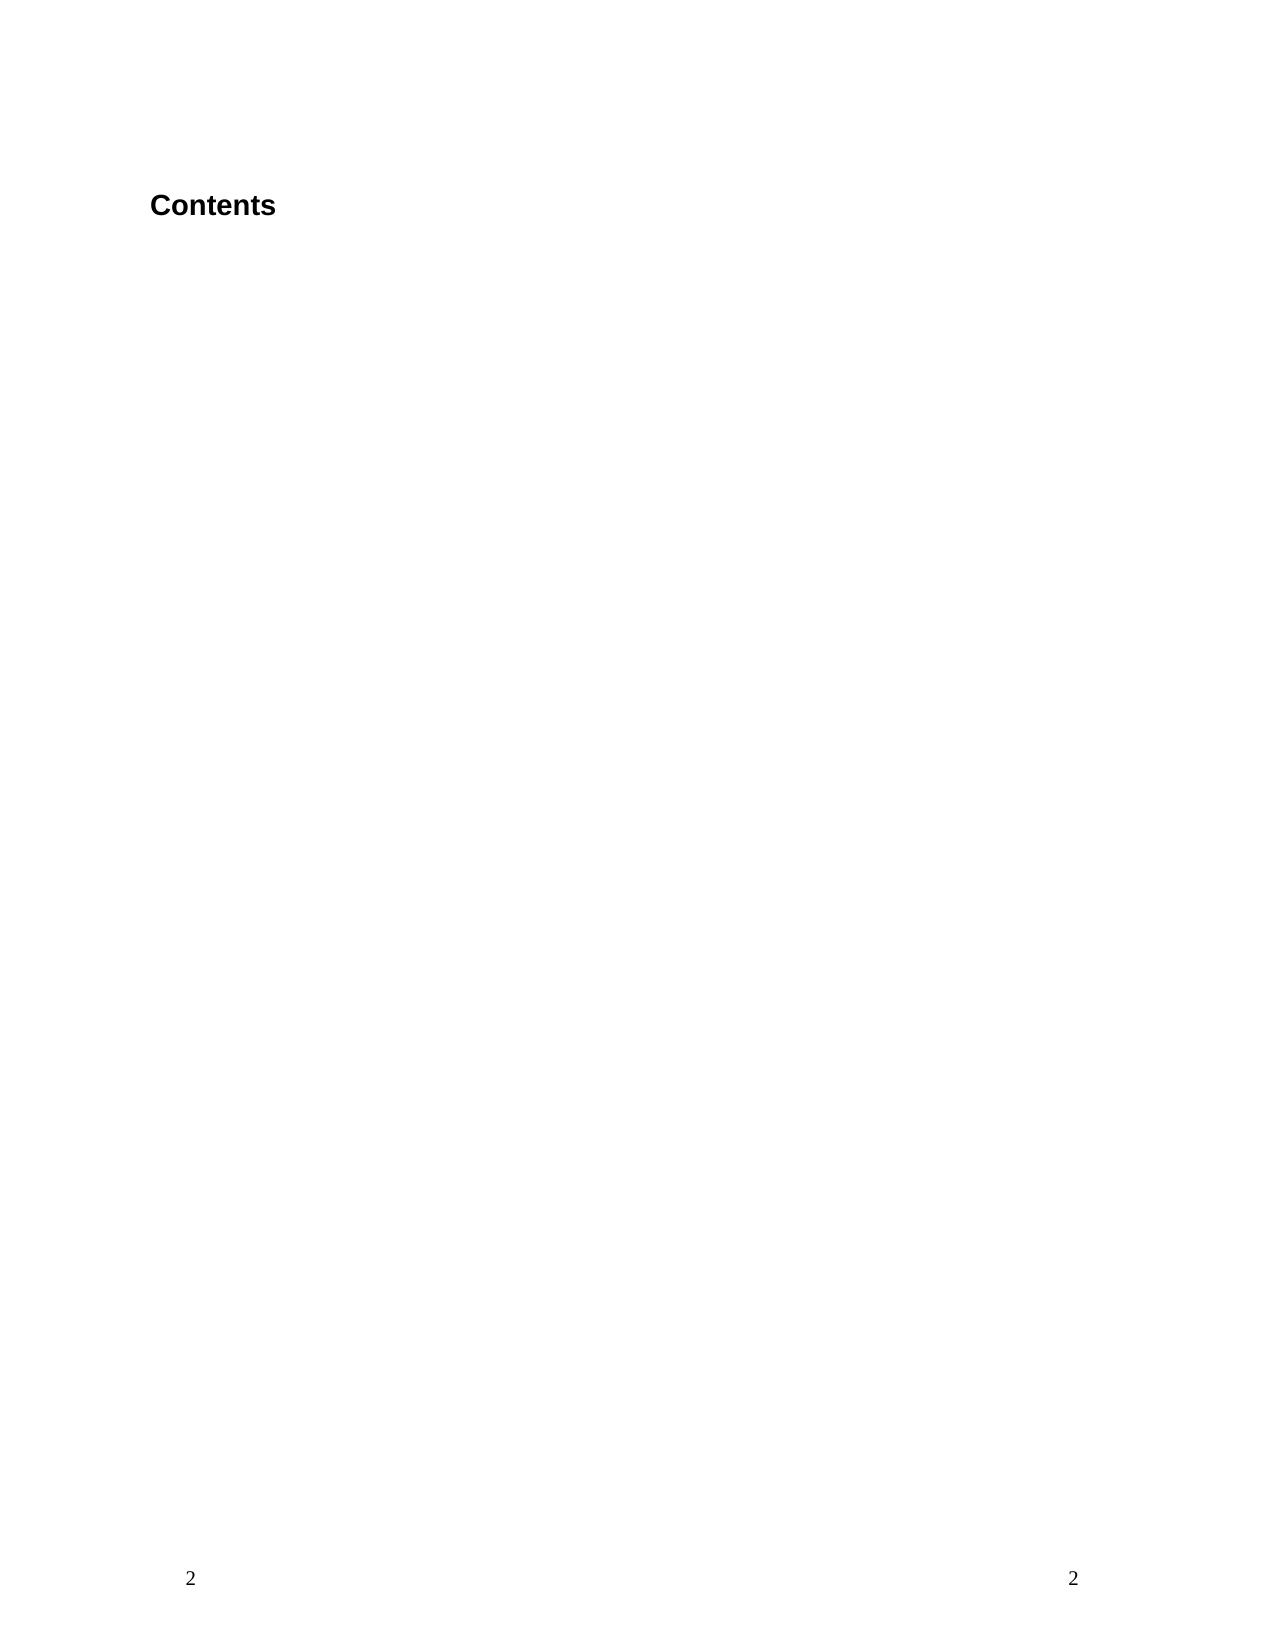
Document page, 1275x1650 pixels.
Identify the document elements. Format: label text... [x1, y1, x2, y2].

text Contents [150, 188, 1125, 222]
